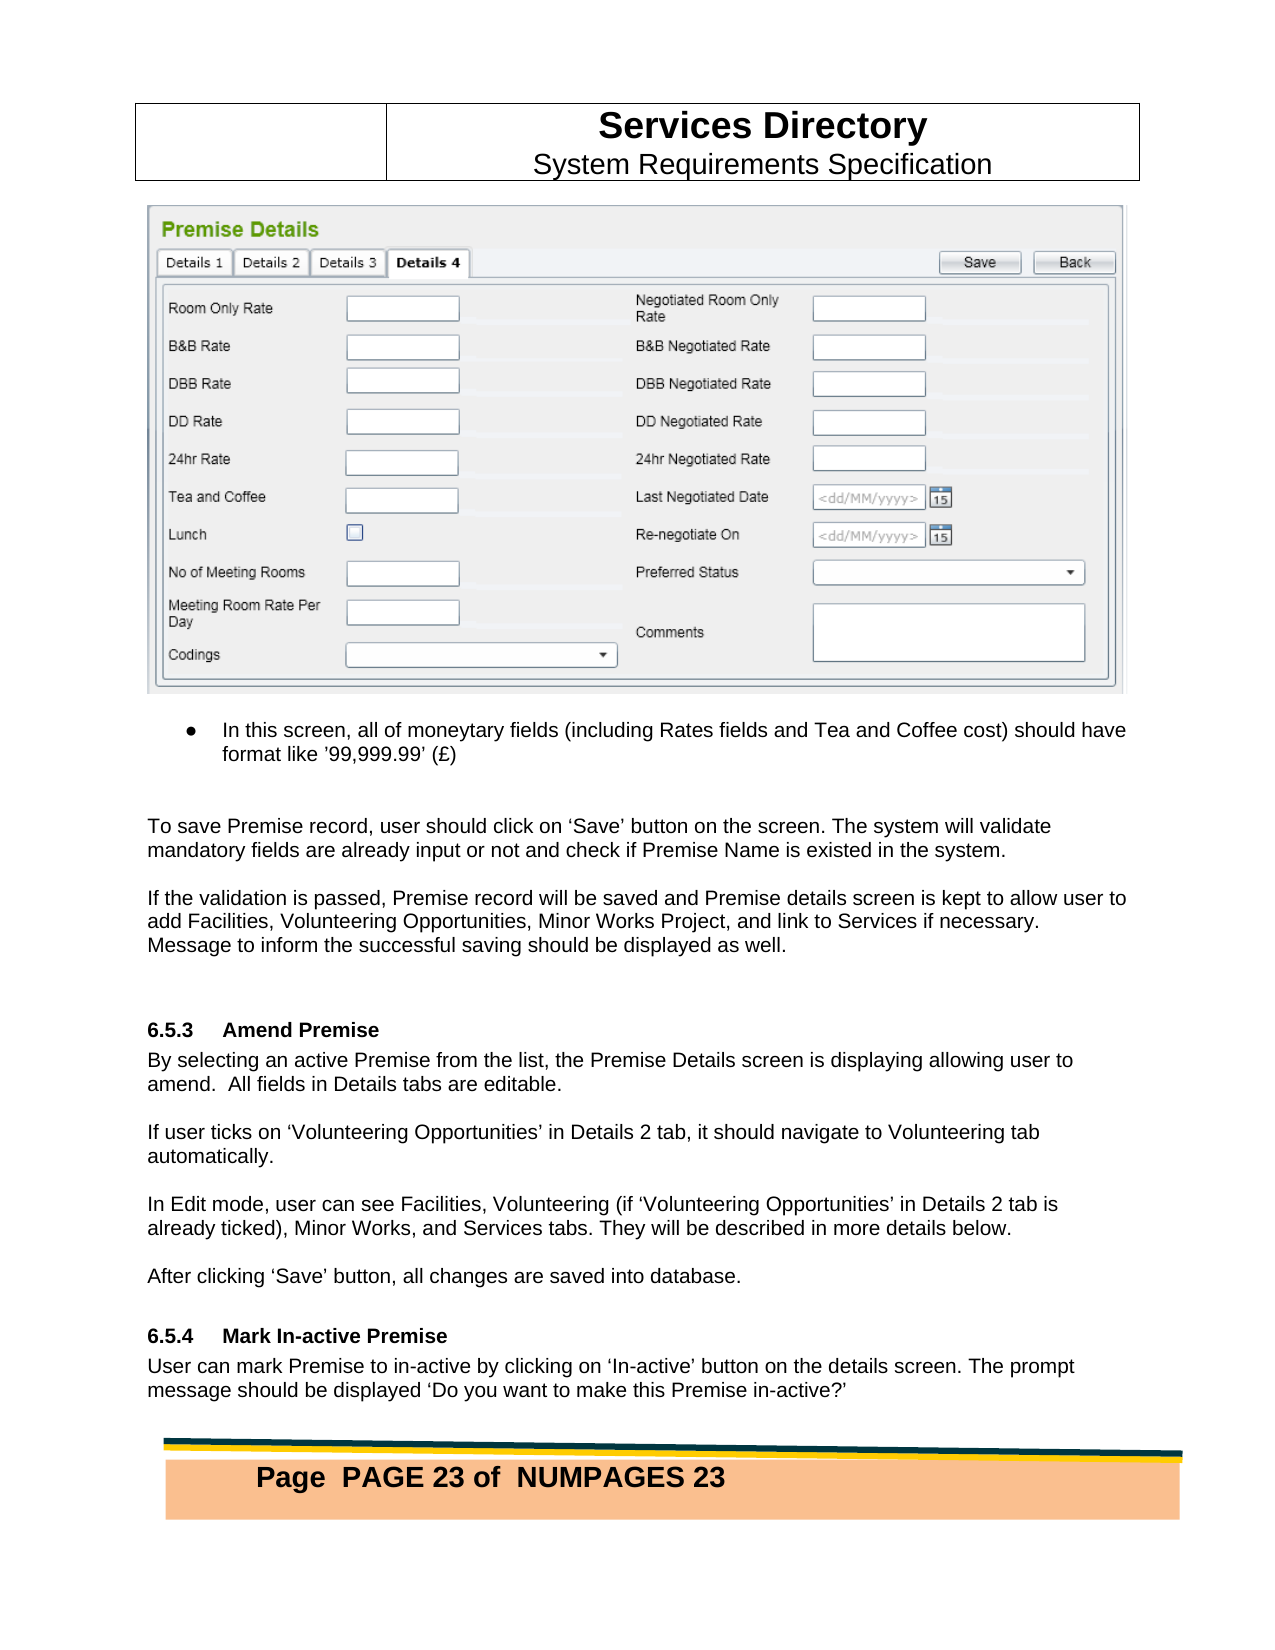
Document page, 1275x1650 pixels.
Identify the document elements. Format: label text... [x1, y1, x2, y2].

text If the validation is passed, Premise record will be saved and Premise details screen is kept to allow user to add Facilities, Volunteering Opportunities, Minor Works Project, and link to Services if necessary. Message to inform the successful saving should be displayed as well. [147, 885, 1128, 957]
picture [147, 205, 1128, 694]
text After clicking ‘Save’ button, all changes are saved into database. [147, 1263, 1128, 1287]
text User can mark Premise to in-active by clicking on ‘In-active’ button on the details screen. The prompt message should be displayed ‘Do you want to make this Premise in-active?’ [147, 1354, 1128, 1402]
text To save Premise record, user should click on ‘Save’ button on the screen. The system will validate mandatory fields are already input or not and check if Premise Name is existed in the system. [147, 813, 1128, 861]
list In this screen, all of moneytary fields (including Rates fields and Tea and Coffee cost) should have format like ’99,999.99’ (£) [184, 718, 1128, 766]
text If user ticks on ‘Volunteering Opportunities’ in Details 2 tab, it should navigate to Volunteering tab automatically. [147, 1120, 1128, 1168]
subtitle Amend Premise [147, 1018, 1128, 1042]
text In Edit mode, user can see Facilities, Volunteering (if ‘Volunteering Opportunities’ in Details 2 tab is already ticked), Minor Works, and Services tabs. They will be described in more details below. [147, 1192, 1128, 1239]
text By selecting an active Premise from the list, the Premise Details screen is displaying allowing user to amend. All fields in Details tabs are editable. [147, 1048, 1128, 1096]
subtitle Mark In-active Premise [147, 1324, 1128, 1348]
